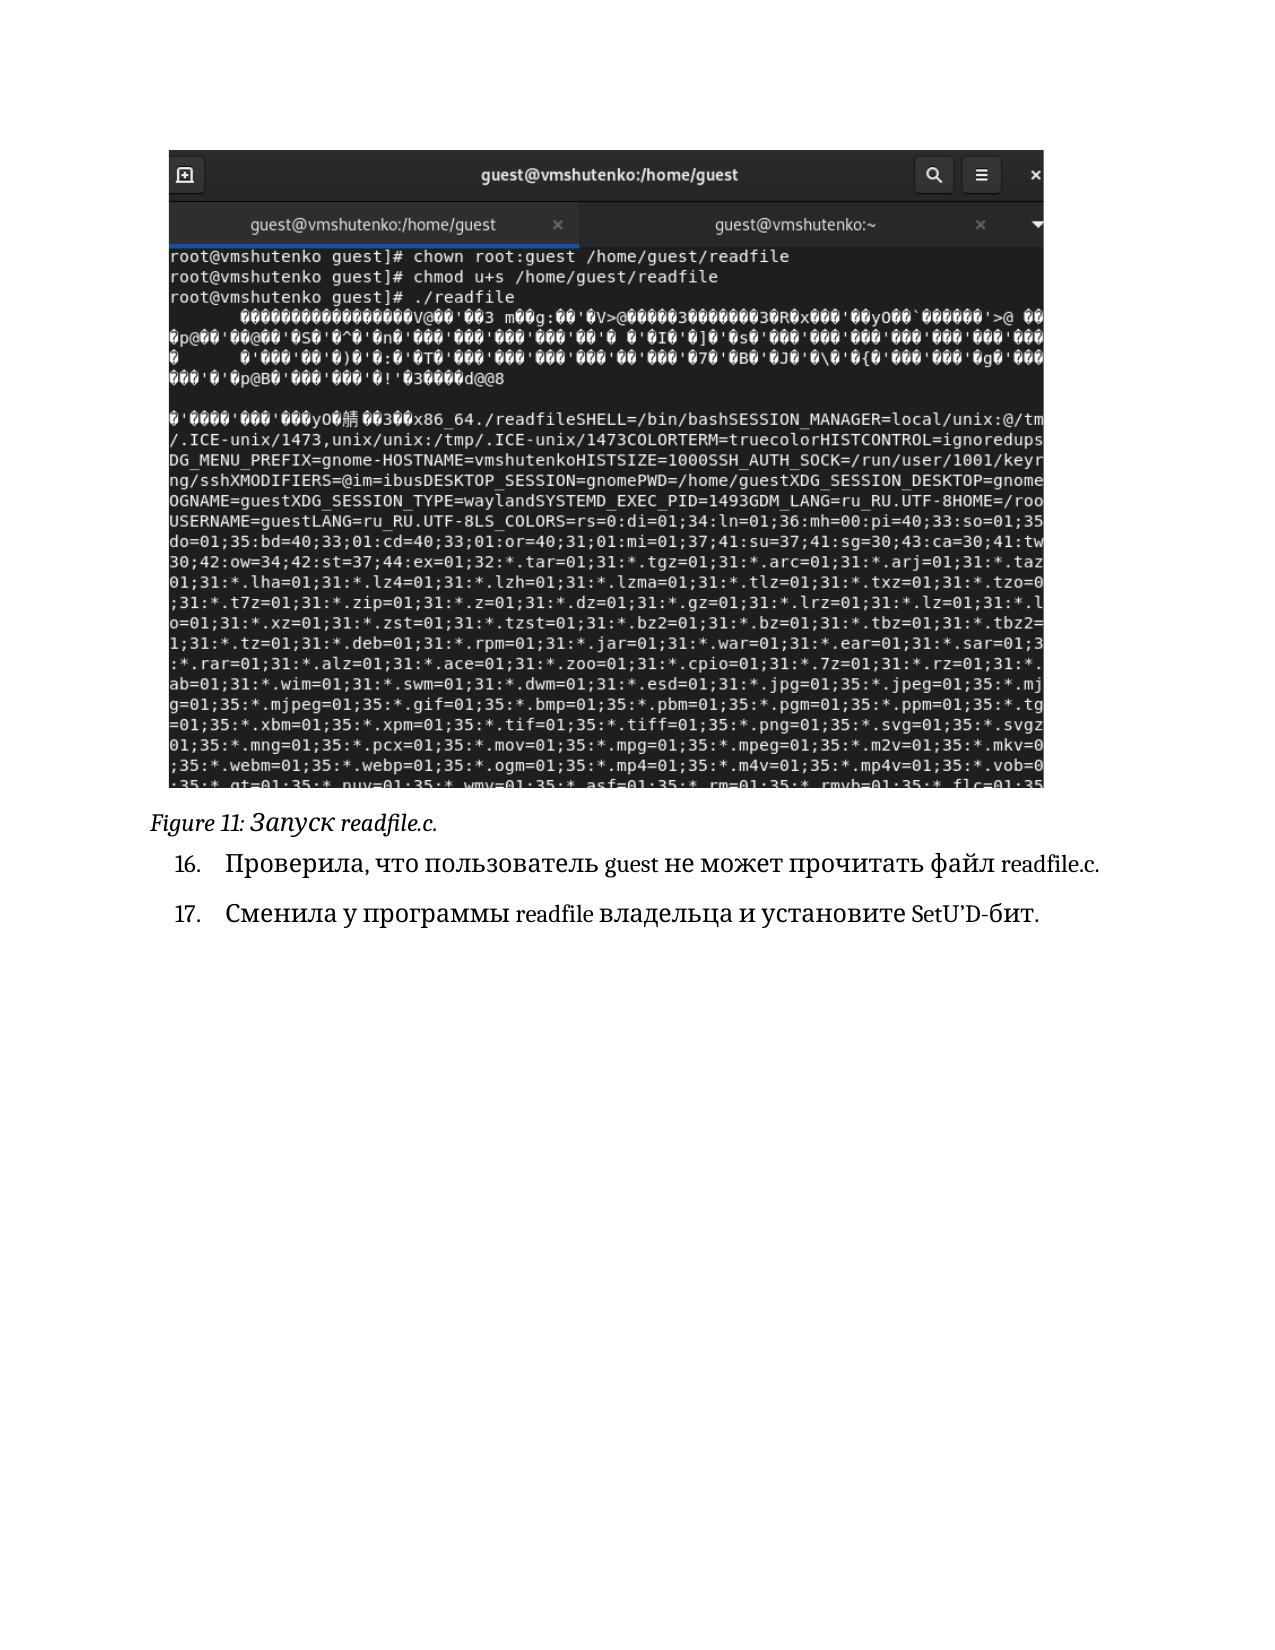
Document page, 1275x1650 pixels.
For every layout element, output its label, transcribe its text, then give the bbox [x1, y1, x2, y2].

list Проверила, что пользователь guest не может прочитать файл readfile.c. [175, 850, 1125, 879]
picture [168, 150, 1044, 788]
text Figure 11: Запуск readfile.c. [150, 809, 1125, 837]
list Сменила у программы readfile владельца и установите SetU’D-бит. [175, 899, 1125, 928]
